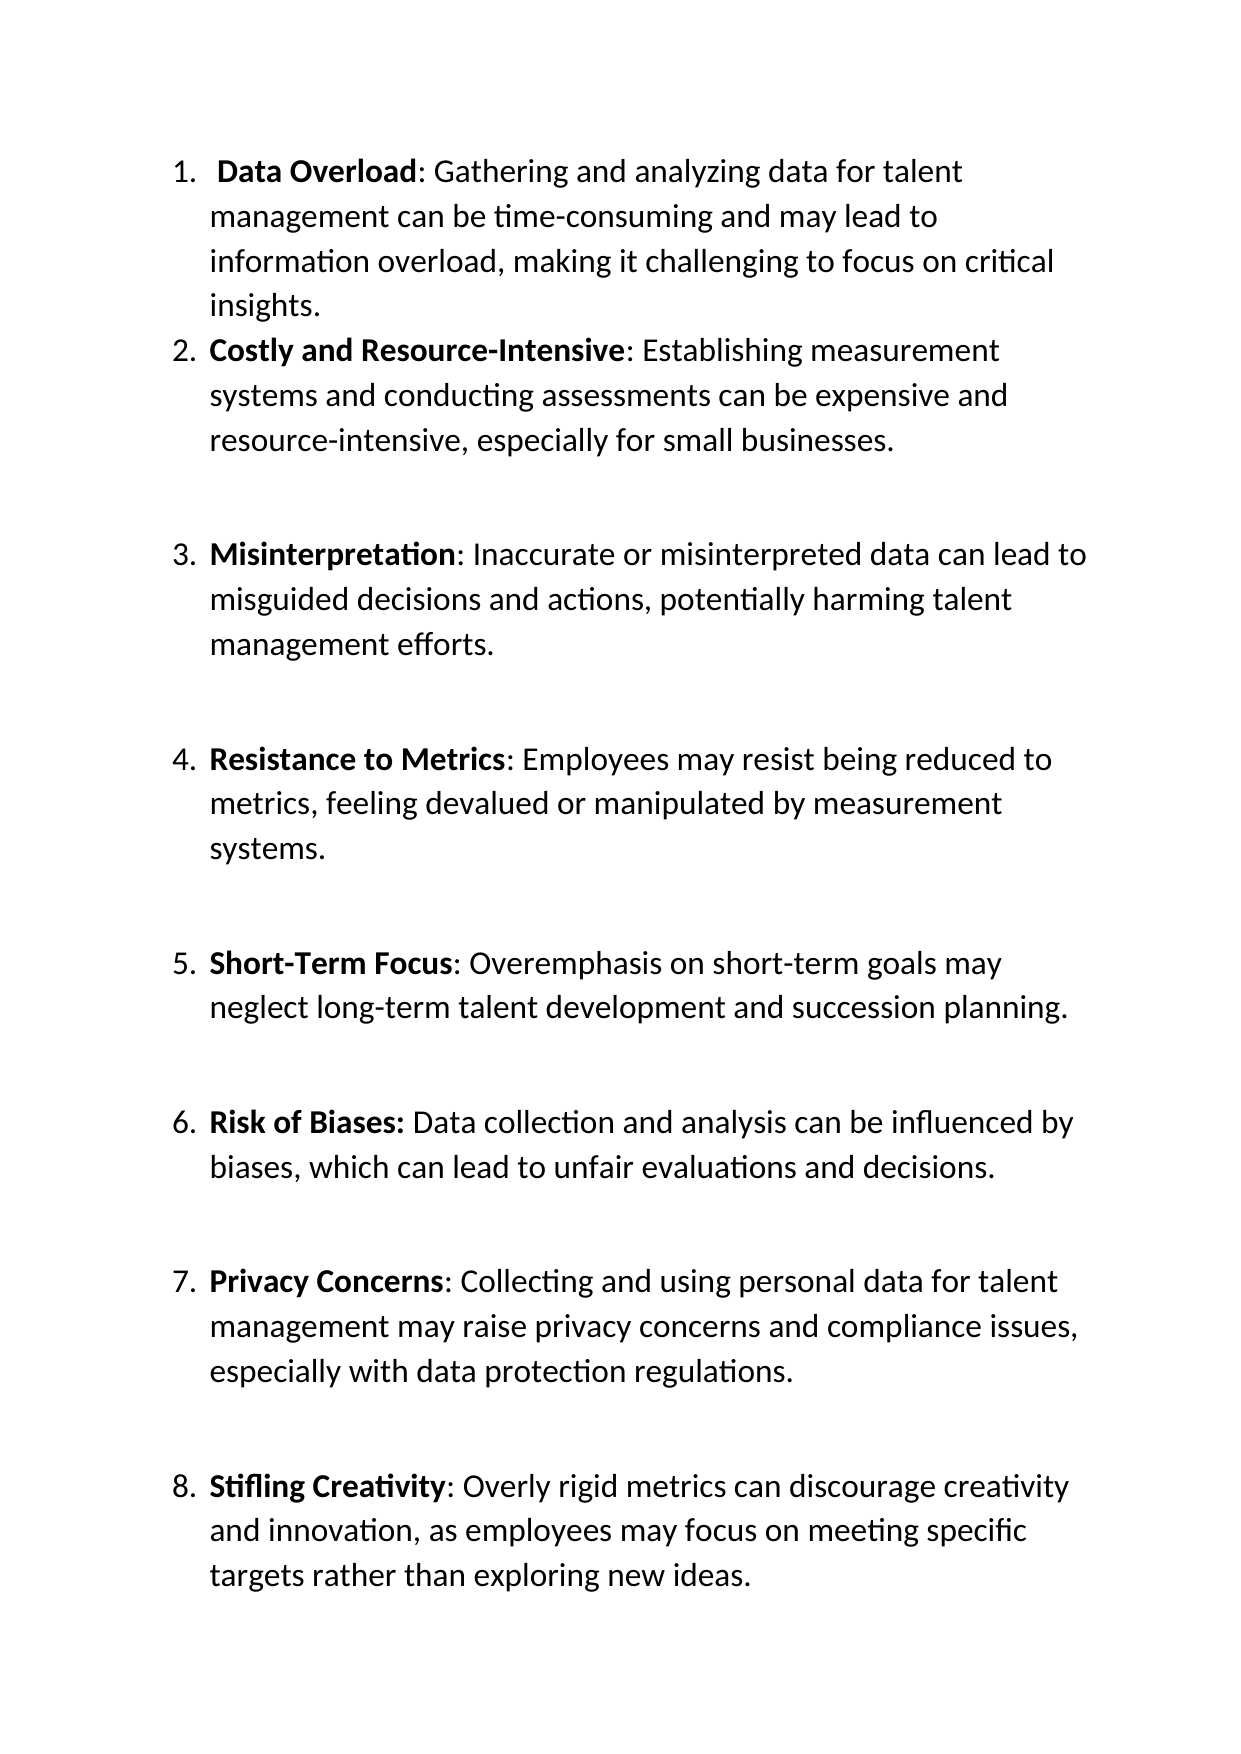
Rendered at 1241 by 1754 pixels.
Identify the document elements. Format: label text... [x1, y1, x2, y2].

list Data Overload: Gathering and analyzing data for talent management can be time-consuming and may lead to information overload, making it challenging to focus on critical insights. [172, 150, 1090, 325]
list Risk of Biases: Data collection and analysis can be influenced by biases, which can lead to unfair evaluations and decisions. [172, 1101, 1090, 1187]
list Stifling Creativity: Overly rigid metrics can discourage creativity and innovation, as employees may focus on meeting specific targets rather than exploring new ideas. [172, 1464, 1090, 1595]
list Misinterpretation: Inaccurate or misinterpreted data can lead to misguided decisions and actions, potentially harming talent management efforts. [172, 533, 1090, 664]
list Privacy Concerns: Collecting and using personal data for talent management may raise privacy concerns and compliance issues, especially with data protection regulations. [172, 1260, 1090, 1391]
list Short-Term Focus: Overemphasis on short-term goals may neglect long-term talent development and succession planning. [172, 942, 1090, 1027]
list Costly and Resource-Intensive: Establishing measurement systems and conducting assessments can be expensive and resource-intensive, especially for small businesses. [172, 329, 1090, 459]
list Resistance to Metrics: Employees may resist being reduced to metrics, feeling devalued or manipulated by measurement systems. [172, 737, 1090, 868]
